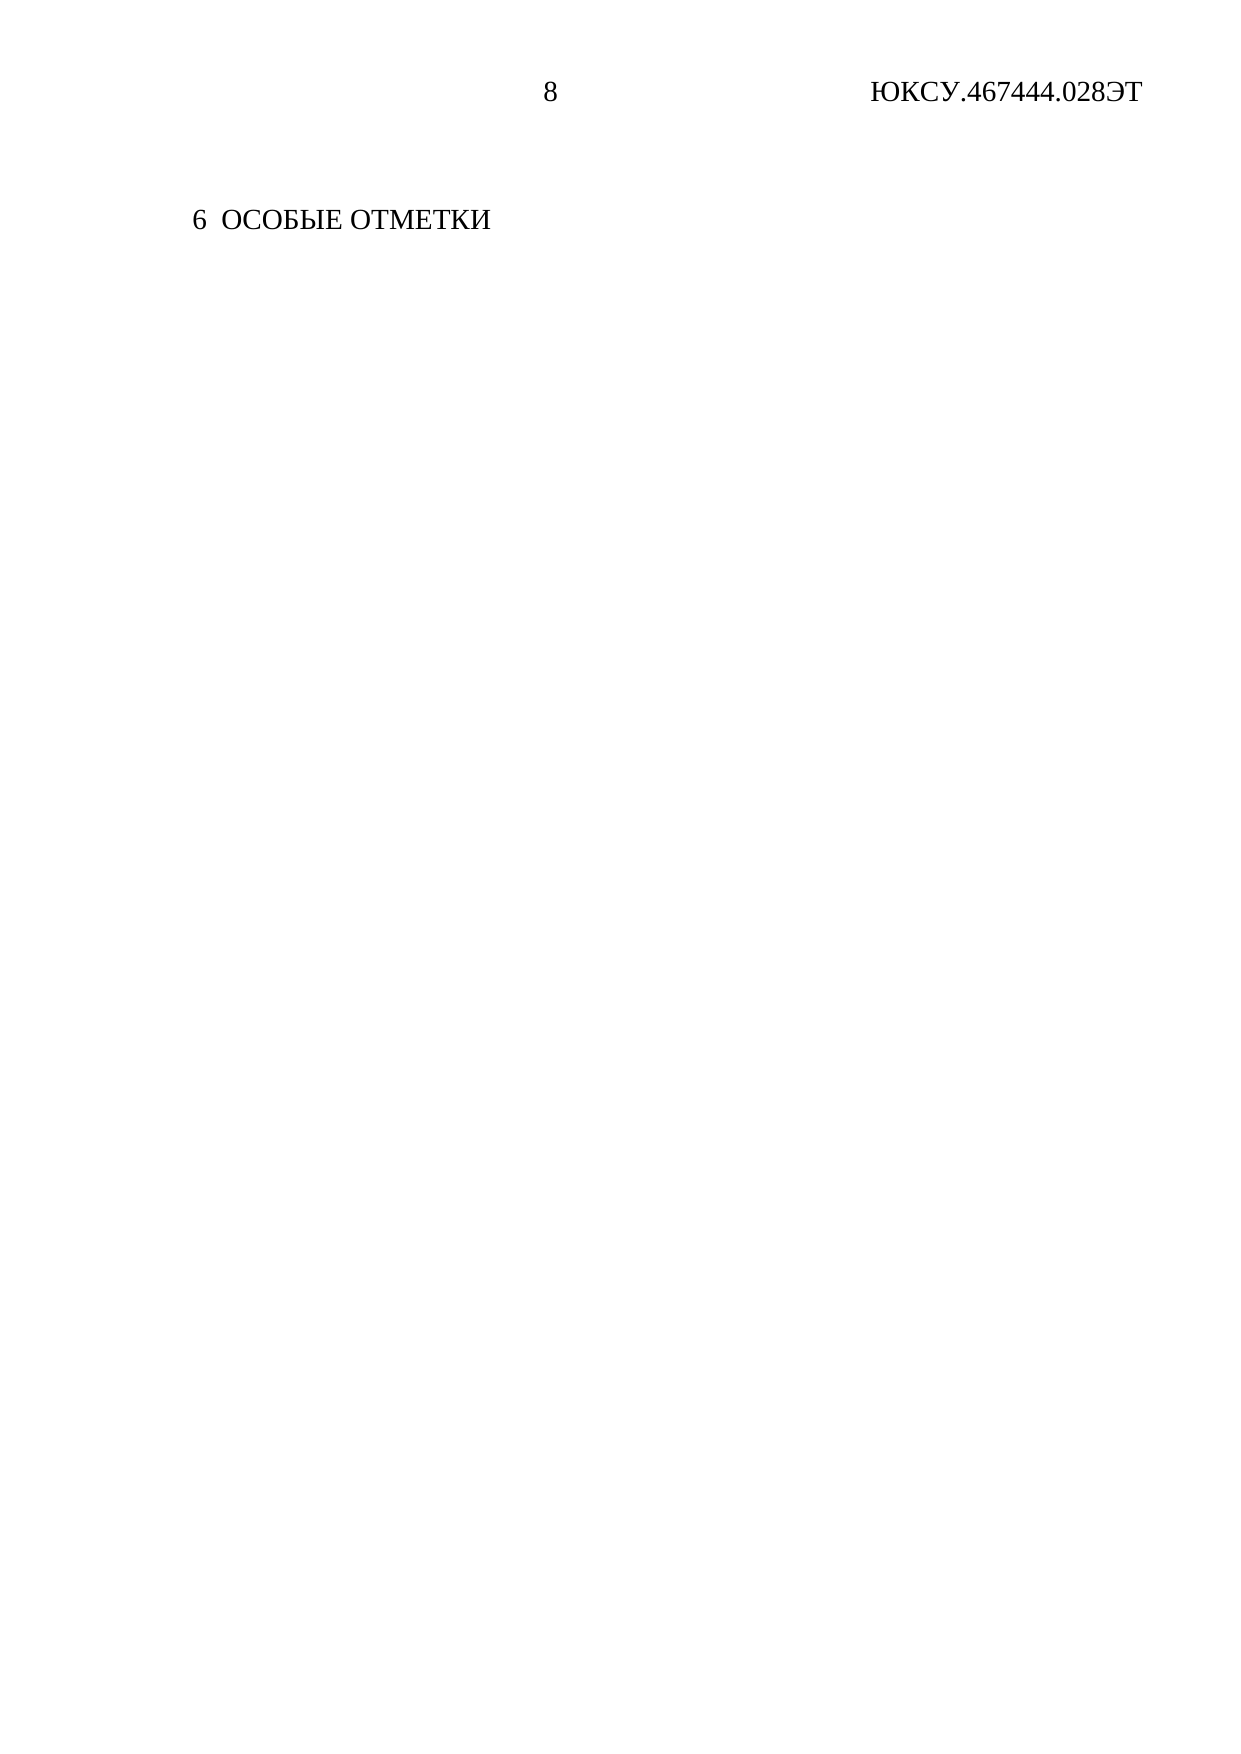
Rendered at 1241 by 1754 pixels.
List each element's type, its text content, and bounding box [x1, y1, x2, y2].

text 6 ОСОБЫЕ ОТМЕТКИ [118, 202, 1181, 236]
